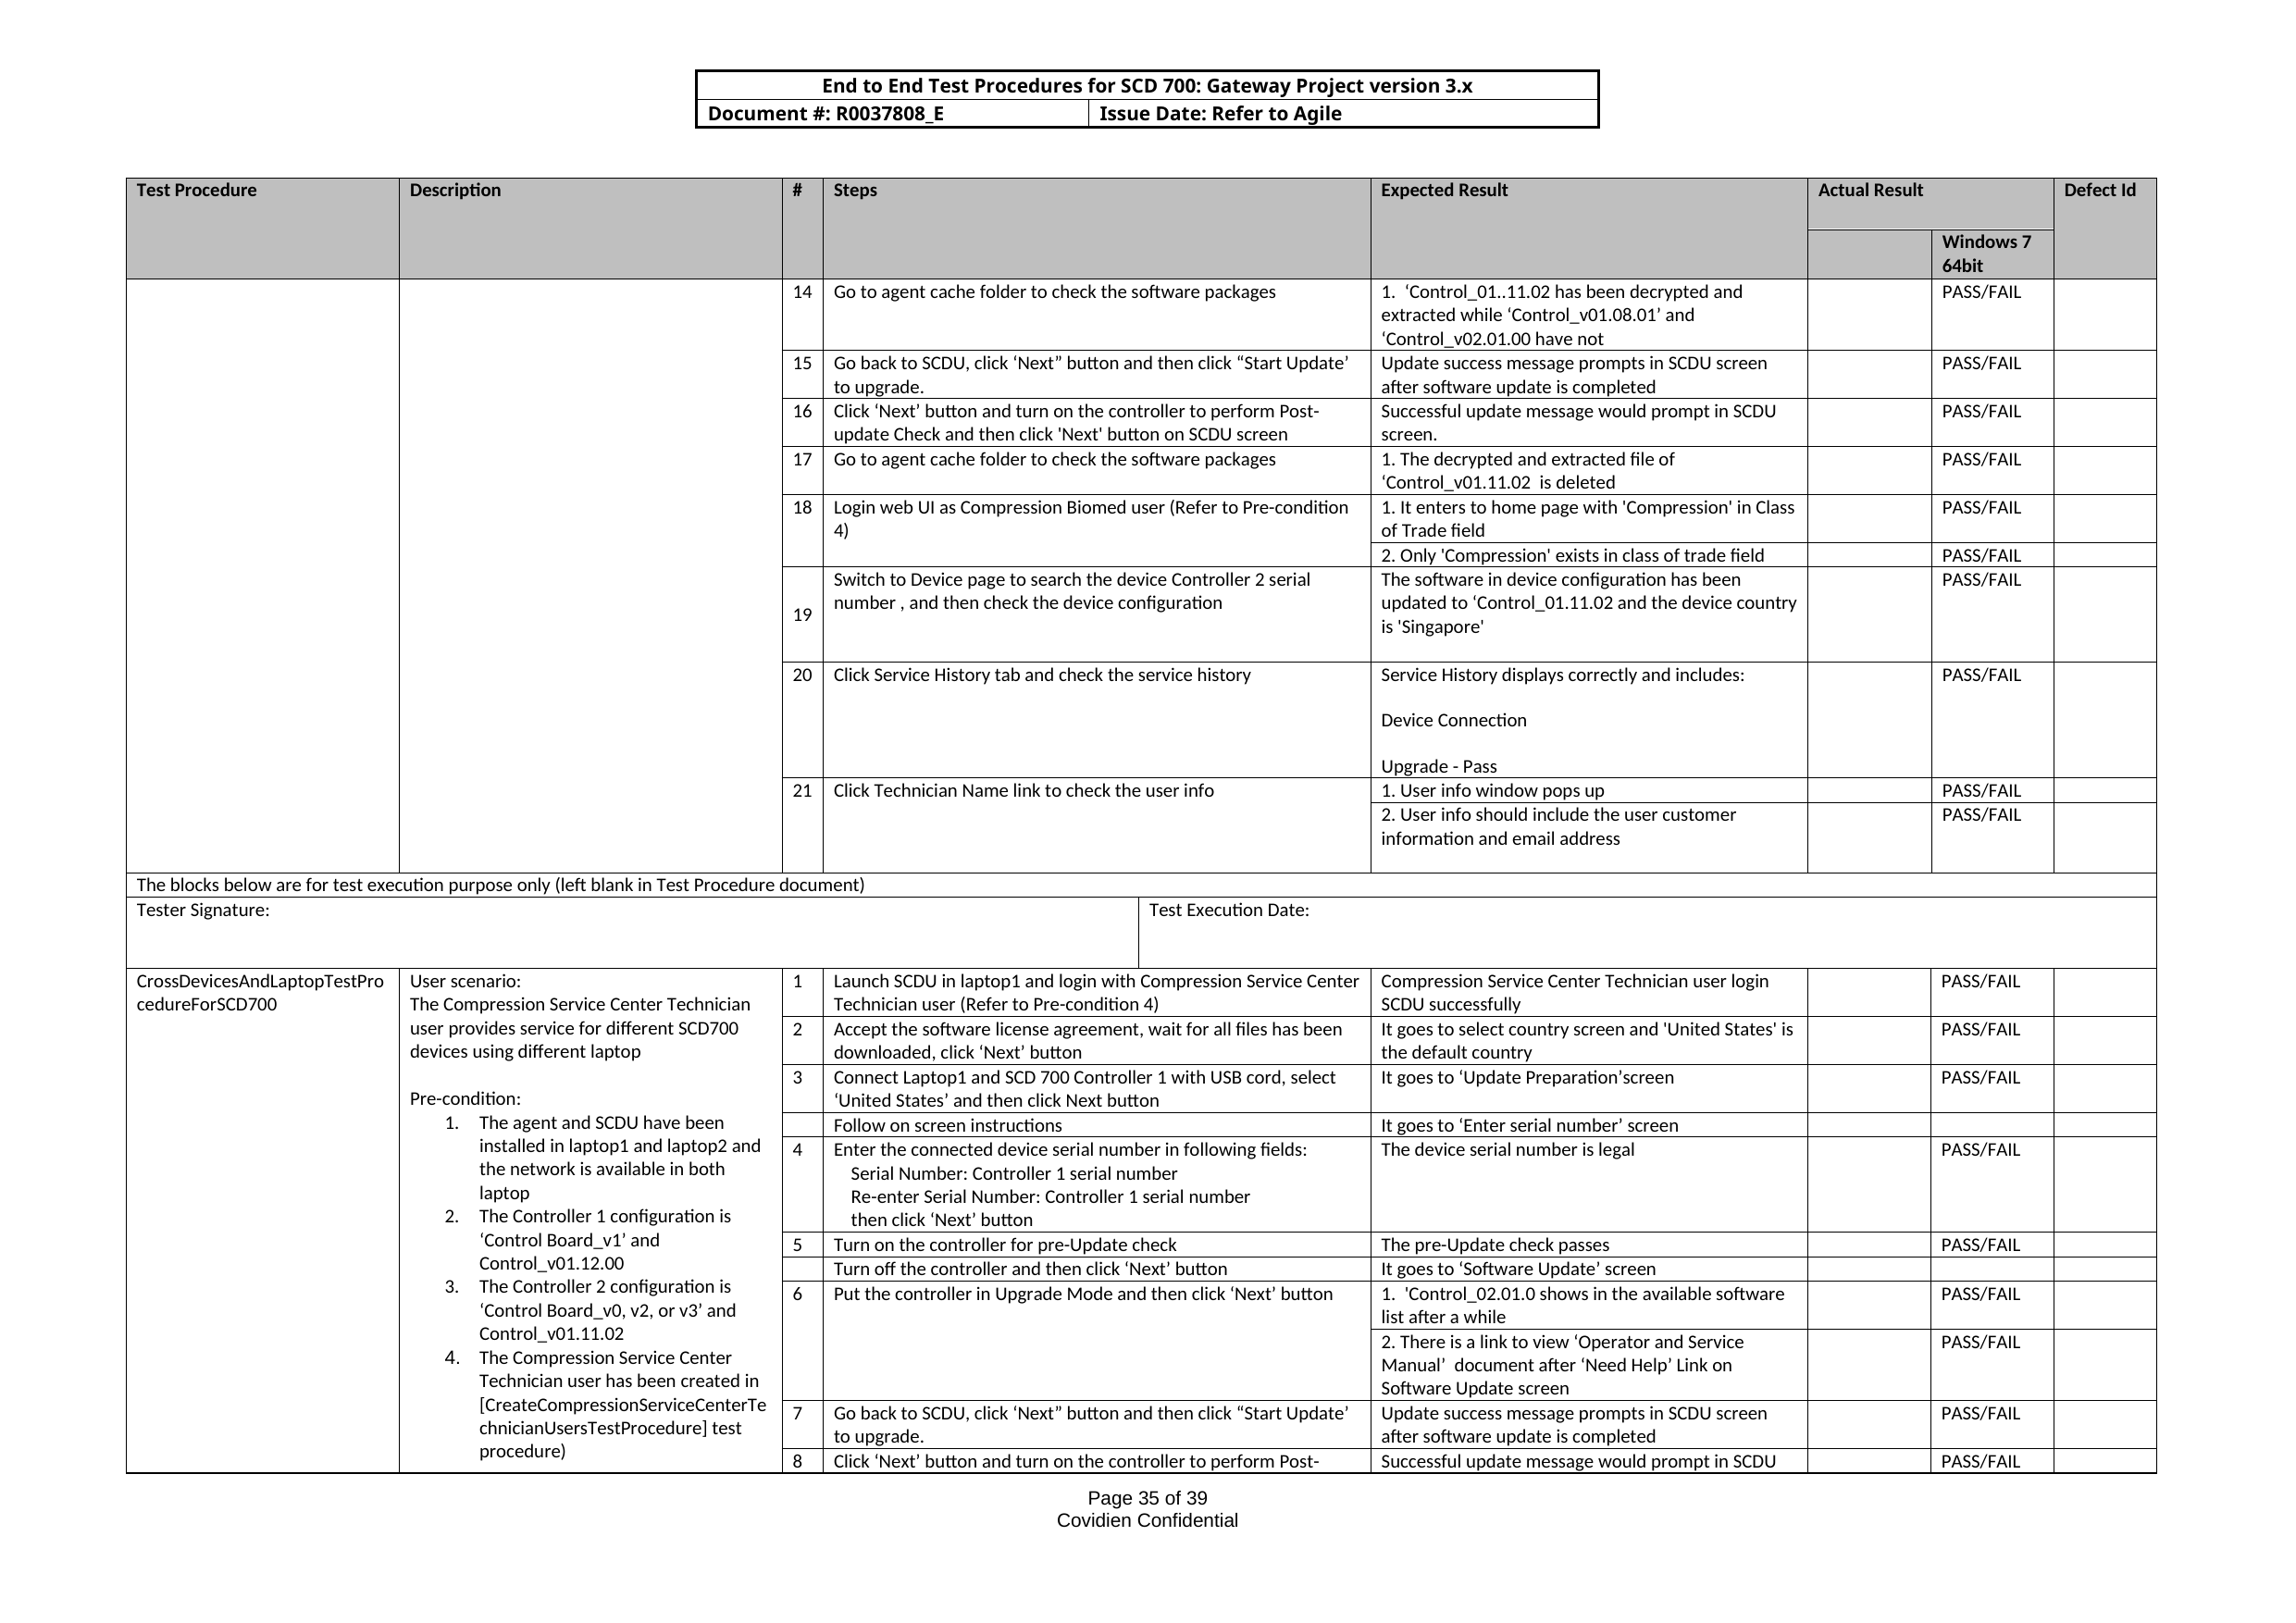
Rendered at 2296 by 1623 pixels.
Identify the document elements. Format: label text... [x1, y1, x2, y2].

table_cell PASS/FAIL [1932, 663, 2054, 777]
table_cell [1808, 1065, 1930, 1112]
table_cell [1371, 1449, 1807, 1472]
table_cell [2054, 1233, 2156, 1256]
table_cell [1808, 803, 1931, 872]
table_cell [2054, 1137, 2156, 1232]
table_cell PASS/FAIL [1932, 399, 2054, 446]
table_cell 2. User info should include the user customer information and email address [1371, 803, 1807, 872]
table_cell [1808, 1137, 1930, 1232]
table_cell Turn off the controller and then click ‘Next’ button [824, 1258, 1371, 1281]
table_cell [1808, 567, 1931, 662]
table_cell Go back to SCDU, click ‘Next” button and then click “Start Update’ to upgrade. [824, 351, 1371, 398]
table_cell [2054, 279, 2156, 350]
table_cell 1. It enters to home page with 'Compression' in Class of Trade field [1371, 495, 1807, 542]
table_cell [2054, 778, 2156, 802]
table_cell Click ‘Next’ button and turn on the controller to perform Post-update Check and then click 'Next' button on SCDU screen [824, 399, 1371, 446]
table_cell [2054, 1449, 2156, 1472]
table_cell [1808, 351, 1931, 398]
table_cell Go back to SCDU, click ‘Next” button and then click “Start Update’ to upgrade. [824, 1401, 1371, 1448]
table_cell [1808, 1258, 1930, 1281]
table_cell [1808, 1282, 1930, 1329]
table_cell 3 [783, 1065, 823, 1112]
table_cell 4 [783, 1137, 823, 1232]
table_cell 5 [783, 1233, 823, 1256]
table_cell Service History displays correctly and includes: Device Connection Upgrade - Pass [1371, 663, 1807, 777]
table_cell Successful update message would prompt in SCDU screen. [1371, 399, 1807, 446]
table_cell Update success message prompts in SCDU screen after software update is completed [1371, 351, 1807, 398]
table_cell PASS/FAIL [1932, 279, 2054, 350]
table_cell Click Service History tab and check the service history [824, 663, 1371, 777]
table_cell Tester Signature: [127, 898, 1138, 968]
table_cell It goes to ‘Enter serial number’ screen [1371, 1113, 1807, 1136]
table_cell 7 [783, 1401, 823, 1448]
table_cell [1808, 778, 1931, 802]
table_cell [2054, 447, 2156, 494]
table_cell [2054, 969, 2156, 1016]
table_cell [2054, 663, 2156, 777]
table_cell [1931, 1113, 2054, 1136]
table_cell PASS/FAIL [1932, 447, 2054, 494]
table_cell [1808, 969, 1930, 1016]
table_cell Switch to Device page to search the device Controller 2 serial number , and then check the device configuration [824, 567, 1371, 662]
table_cell [1931, 1258, 2054, 1281]
table_cell It goes to ‘Software Update’ screen [1371, 1258, 1807, 1281]
table_cell 1. ‘Control_01..11.02 has been decrypted and extracted while ‘Control_v01.08.01’ and ‘Control_v02.01.00 have not [1371, 279, 1807, 350]
table_cell Login web UI as Compression Biomed user (Refer to Pre-condition 4) [824, 495, 1371, 566]
table_cell PASS/FAIL [1931, 1137, 2054, 1232]
table_cell Update success message prompts in SCDU screen after software update is completed [1371, 1401, 1807, 1448]
table_cell Put the controller in Upgrade Mode and then click ‘Next’ button [824, 1282, 1371, 1400]
table_cell The pre-Update check passes [1371, 1233, 1807, 1256]
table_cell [824, 1449, 1371, 1472]
table_cell [1808, 279, 1931, 350]
table_cell Turn on the controller for pre-Update check [824, 1233, 1371, 1256]
table_cell 18 [783, 495, 823, 566]
table_cell 1 [783, 969, 823, 1016]
table_cell [2054, 1258, 2156, 1281]
table_cell 1. User info window pops up [1371, 778, 1807, 802]
table_cell Compression Service Center Technician user login SCDU successfully [1371, 969, 1807, 1016]
table_cell [1808, 495, 1931, 542]
table_cell Go to agent cache folder to check the software packages [824, 447, 1371, 494]
table_cell PASS/FAIL [1932, 803, 2054, 872]
table_cell PASS/FAIL [1931, 969, 2054, 1016]
table_cell [2054, 399, 2156, 446]
table_cell 6 [783, 1282, 823, 1400]
table_cell 17 [783, 447, 823, 494]
table_header Steps [824, 179, 1371, 279]
table_cell PASS/FAIL [1932, 351, 2054, 398]
table_cell [1808, 1401, 1930, 1448]
table_cell [1808, 543, 1931, 566]
table_cell [2054, 543, 2156, 566]
table_header Description [400, 179, 782, 279]
table_cell Go to agent cache folder to check the software packages [824, 279, 1371, 350]
table_cell [1808, 1449, 1930, 1472]
table_cell 15 [783, 351, 823, 398]
table_cell [2054, 1113, 2156, 1136]
table_cell [2054, 351, 2156, 398]
table_cell [1808, 1113, 1930, 1136]
table_cell 2 [783, 1017, 823, 1064]
table_cell The software in device configuration has been updated to ‘Control_01.11.02 and the device country is 'Singapore' [1371, 567, 1807, 662]
table_cell The device serial number is legal [1371, 1137, 1807, 1232]
table_cell The blocks below are for test execution purpose only (left blank in Test Procedure document) [127, 873, 2156, 897]
table_cell Connect Laptop1 and SCD 700 Controller 1 with USB cord, select ‘United States’ and then click Next button [824, 1065, 1371, 1112]
table_cell 2. Only 'Compression' exists in class of trade field [1371, 543, 1807, 566]
table_cell PASS/FAIL [1932, 778, 2054, 802]
table_cell [2054, 1282, 2156, 1329]
table_cell [2054, 803, 2156, 872]
table_cell [2054, 1065, 2156, 1112]
table_header Expected Result [1371, 179, 1807, 279]
table_cell Launch SCDU in laptop1 and login with Compression Service Center Technician user (Refer to Pre-condition 4) [824, 969, 1371, 1016]
table_header Actual Result [1808, 179, 2054, 229]
table_cell 21 [783, 778, 823, 872]
table_cell 2. There is a link to view ‘Operator and Service Manual’ document after ‘Need Help’ Link on Software Update screen [1371, 1330, 1807, 1400]
table_cell PASS/FAIL [1931, 1233, 2054, 1256]
table_cell User scenario: The Compression Service Center Technician user provides service for different SCD700 devices using different laptop Pre-condition: The agent and SCDU have been installed in laptop1 and laptop2 and the network is available in both laptop The Controller 1 configuration is ‘Control Board_v1’ and Control_v01.12.00 The Controller 2 configuration is ‘Control Board_v0, v2, or v3’ and Control_v01.11.02 The Compression Service Center Technician user has been created in [CreateCompressionServiceCenterTechnicianUsersTestProcedure] test procedure) [400, 969, 782, 1472]
table_cell 8 [783, 1449, 823, 1472]
table_cell [1808, 1233, 1930, 1256]
table_header Test Procedure [127, 179, 399, 279]
table_cell PASS/FAIL [1931, 1065, 2054, 1112]
table_cell [1808, 663, 1931, 777]
table_cell PASS/FAIL [1931, 1017, 2054, 1064]
table_cell 1. The decrypted and extracted file of ‘Control_v01.11.02 is deleted [1371, 447, 1807, 494]
table_cell [1808, 399, 1931, 446]
table_cell [2054, 1330, 2156, 1400]
table_cell Click Technician Name link to check the user info [824, 778, 1371, 872]
table_cell 19 [783, 567, 823, 662]
table_cell Windows 7 64bit [1932, 230, 2054, 279]
table_cell 20 [783, 663, 823, 777]
table_cell PASS/FAIL [1931, 1449, 2054, 1472]
table_cell PASS/FAIL [1931, 1330, 2054, 1400]
table_cell 1. 'Control_02.01.0 shows in the available software list after a while [1371, 1282, 1807, 1329]
table_cell [783, 1258, 823, 1281]
table_cell [2054, 567, 2156, 662]
table_cell [1808, 1017, 1930, 1064]
table_cell 14 [783, 279, 823, 350]
table_cell [783, 1113, 823, 1136]
table_cell 16 [783, 399, 823, 446]
table_cell It goes to select country screen and 'United States' is the default country [1371, 1017, 1807, 1064]
table_cell It goes to ‘Update Preparation’screen [1371, 1065, 1807, 1112]
table_cell [2054, 1401, 2156, 1448]
table_cell [1808, 230, 1931, 279]
table_cell PASS/FAIL [1932, 567, 2054, 662]
table_cell [1808, 1330, 1930, 1400]
table_cell PASS/FAIL [1931, 1401, 2054, 1448]
table_cell [2054, 1017, 2156, 1064]
table_cell PASS/FAIL [1932, 543, 2054, 566]
table_cell [1808, 447, 1931, 494]
table_cell Accept the software license agreement, wait for all files has been downloaded, click ‘Next’ button [824, 1017, 1371, 1064]
table_cell [2054, 495, 2156, 542]
table_cell CrossDevicesAndLaptopTestProcedureForSCD700 [127, 969, 399, 1472]
table_cell Enter the connected device serial number in following fields: Serial Number: Controller 1 serial number Re-enter Serial Number: Controller 1 serial number then click ‘Next’ button [824, 1137, 1371, 1232]
table_cell Follow on screen instructions [824, 1113, 1371, 1136]
table_header # [783, 179, 823, 279]
table_header Defect Id [2054, 179, 2156, 279]
table_cell PASS/FAIL [1931, 1282, 2054, 1329]
table_cell Test Execution Date: [1139, 898, 2156, 968]
table_cell PASS/FAIL [1932, 495, 2054, 542]
